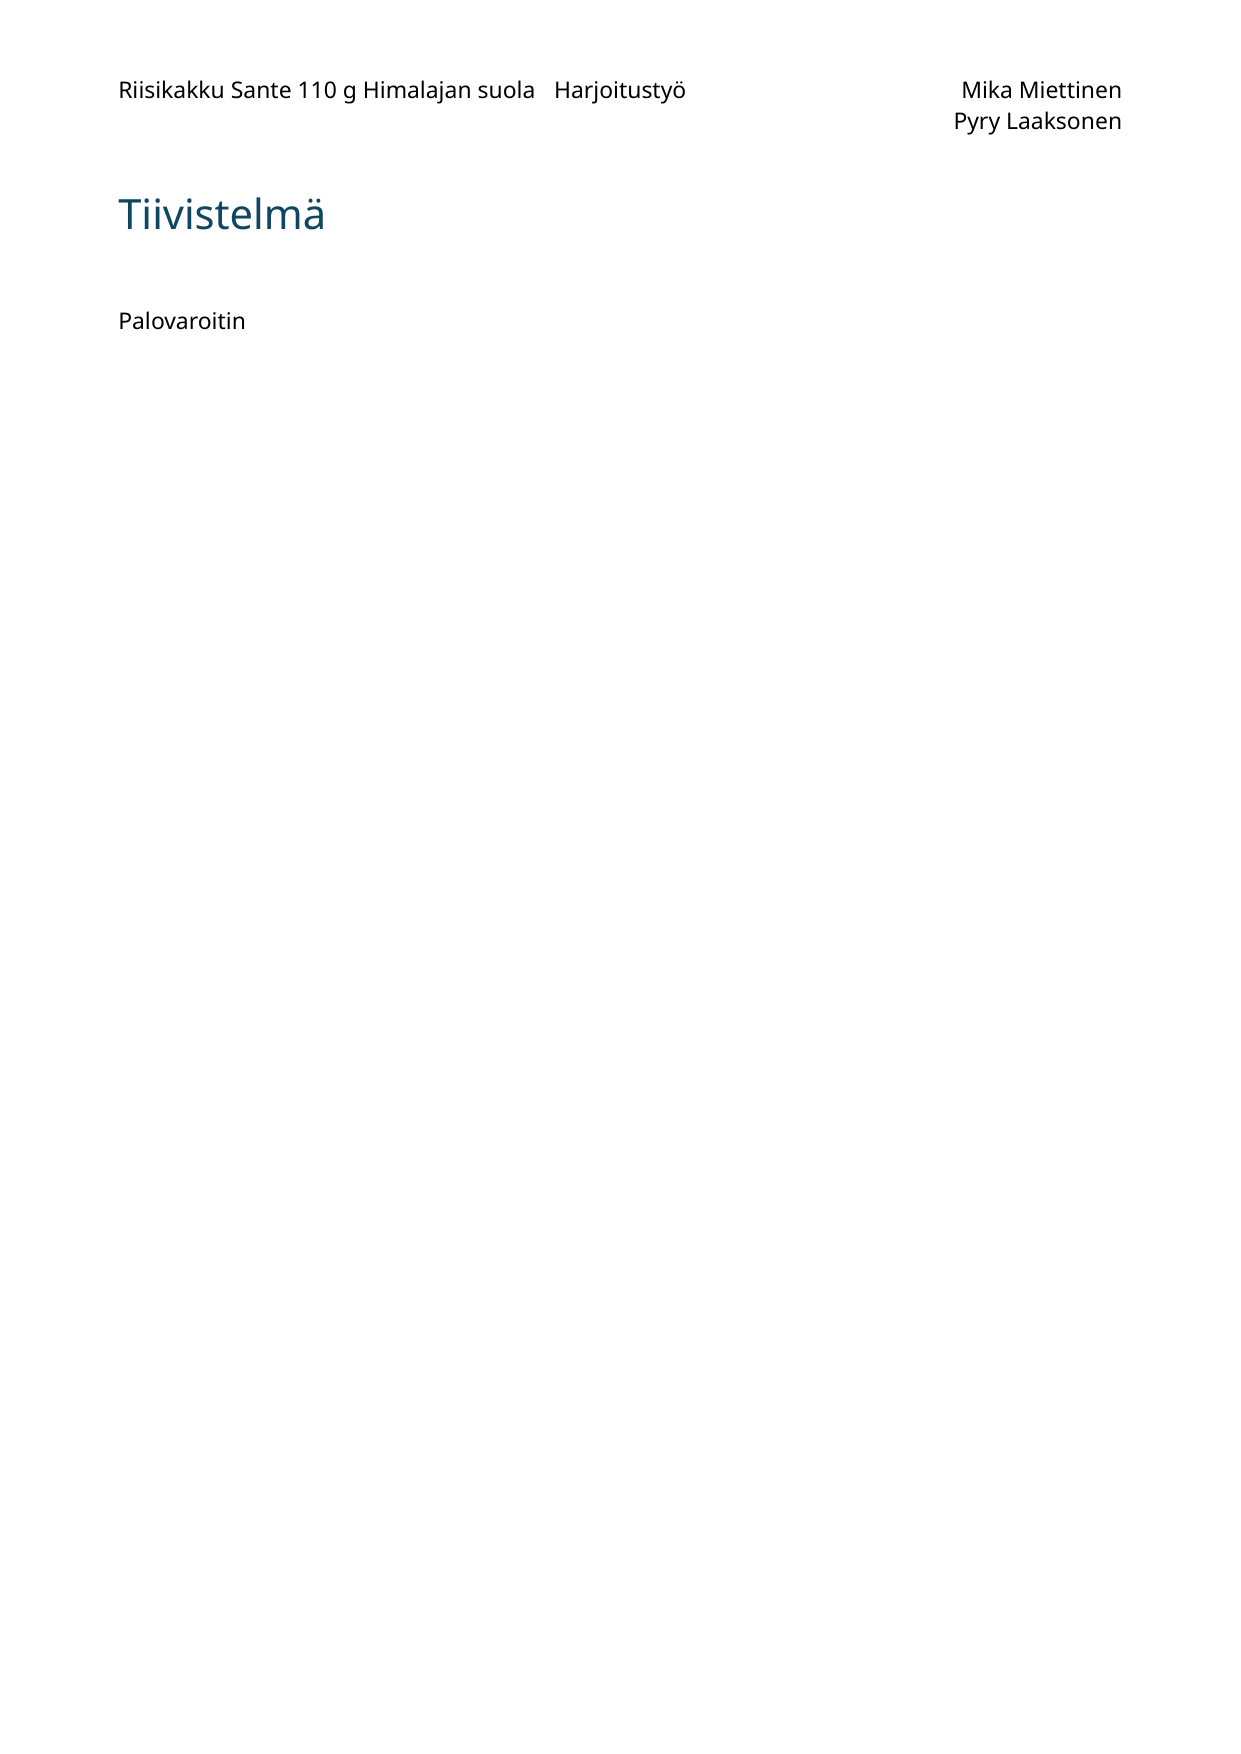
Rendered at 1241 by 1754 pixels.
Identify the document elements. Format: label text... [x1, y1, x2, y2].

text Palovaroitin [118, 305, 1122, 336]
subtitle Tiivistelmä [118, 185, 1122, 242]
